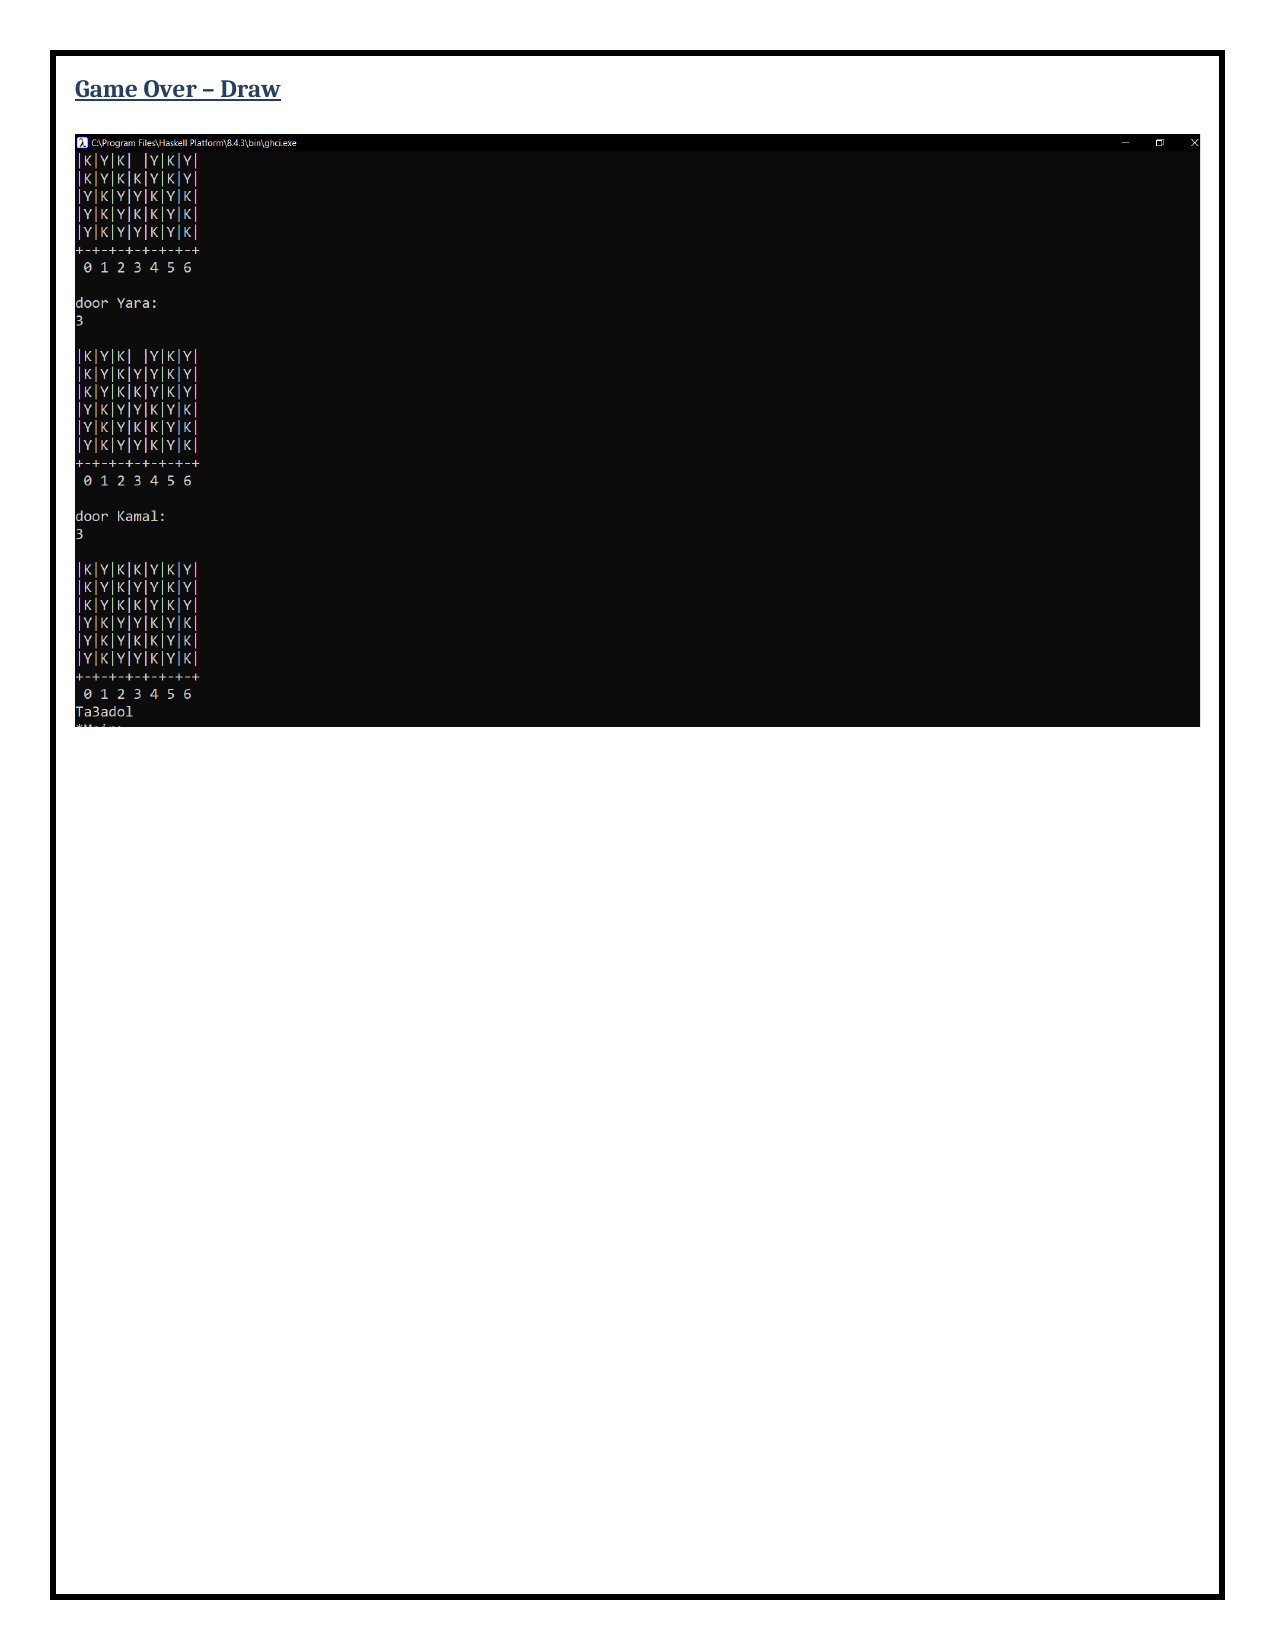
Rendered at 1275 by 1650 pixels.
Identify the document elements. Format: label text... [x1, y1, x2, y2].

text Game Over – Draw [75, 75, 1200, 104]
picture [75, 134, 1200, 727]
